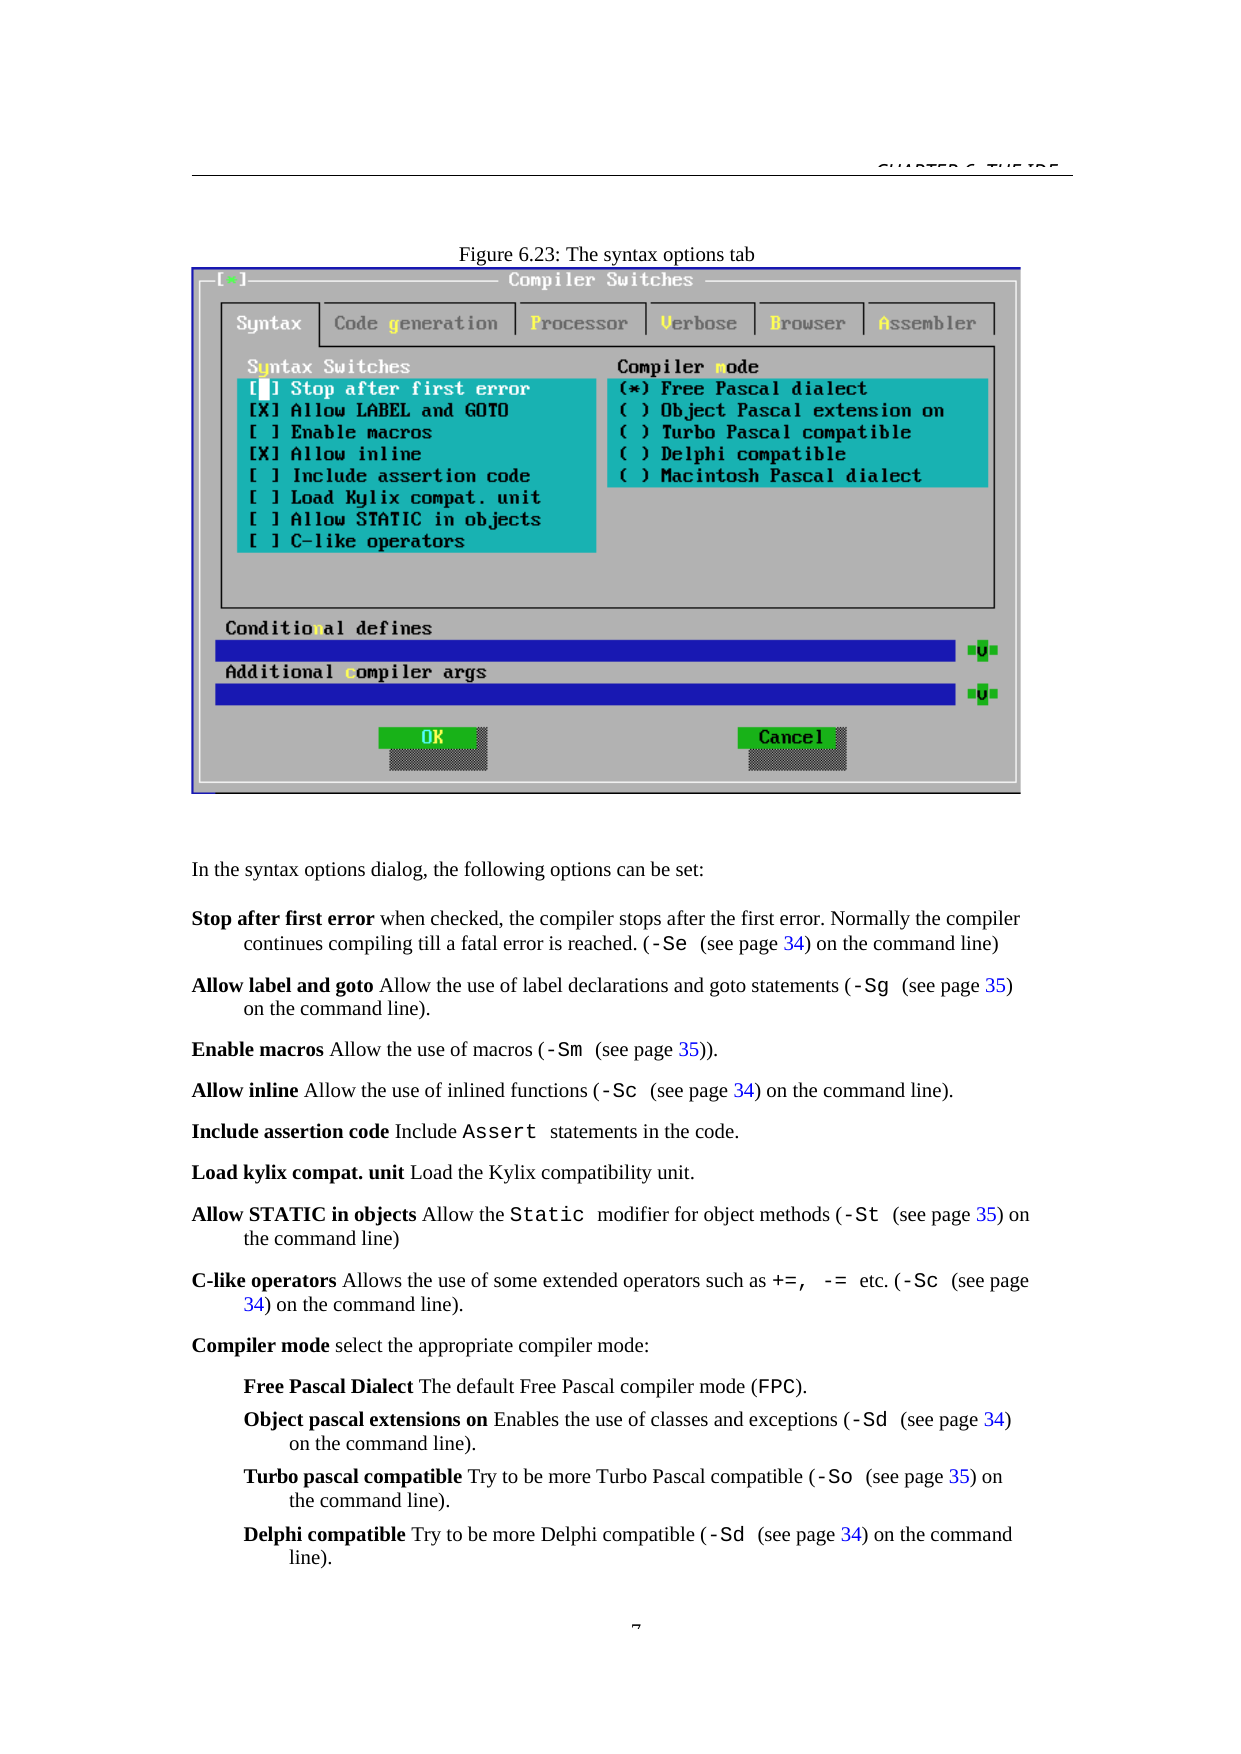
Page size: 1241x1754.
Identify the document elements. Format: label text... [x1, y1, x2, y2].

text In the syntax options dialog, the following options can be set: [191, 857, 1240, 881]
text Object pascal extensions on Enables the use of classes and exceptions (-Sd (see page 34) on the command line). [243, 1407, 1024, 1455]
text C-like operators Allows the use of some extended operators such as +=, -= etc. (-Sc (see page [191, 1267, 1240, 1292]
text Turbo pascal compatible Try to be more Turbo Pascal compatible (-So (see page 35) on the command line). [243, 1464, 1030, 1512]
text Figure 6.23: The syntax options tab [459, 242, 1240, 266]
text Allow inline Allow the use of inlined functions (-Sc (see page 34) on the command line). [191, 1078, 1240, 1104]
text Include assertion code Include Assert statements in the code. [191, 1119, 1240, 1145]
text Compiler mode select the appropriate compiler mode: [191, 1333, 1240, 1357]
picture [191, 267, 1021, 794]
text Allow STATIC in objects Allow the Static modifier for object methods (-St (see page 35) on the command line) [191, 1202, 1031, 1250]
text Free Pascal Dialect The default Free Pascal compiler mode (FPC). [243, 1374, 1240, 1399]
text Load kylix compat. unit Load the Kylix compatibility unit. [191, 1160, 1240, 1184]
text Allow label and goto Allow the use of label declarations and goto statements (-Sg (see page 35) on the command line). [191, 972, 1030, 1020]
text 34) on the command line). [243, 1292, 1240, 1316]
text Enable macros Allow the use of macros (-Sm (see page 35)). [191, 1037, 1240, 1063]
text Delphi compatible Try to be more Delphi compatible (-Sd (see page 34) on the command line). [243, 1521, 1030, 1569]
text Stop after first error when checked, the compiler stops after the first error. Normally the compiler continues compiling till a fatal error is reached. (-Se (see page 34) on the command line) [191, 906, 1030, 957]
